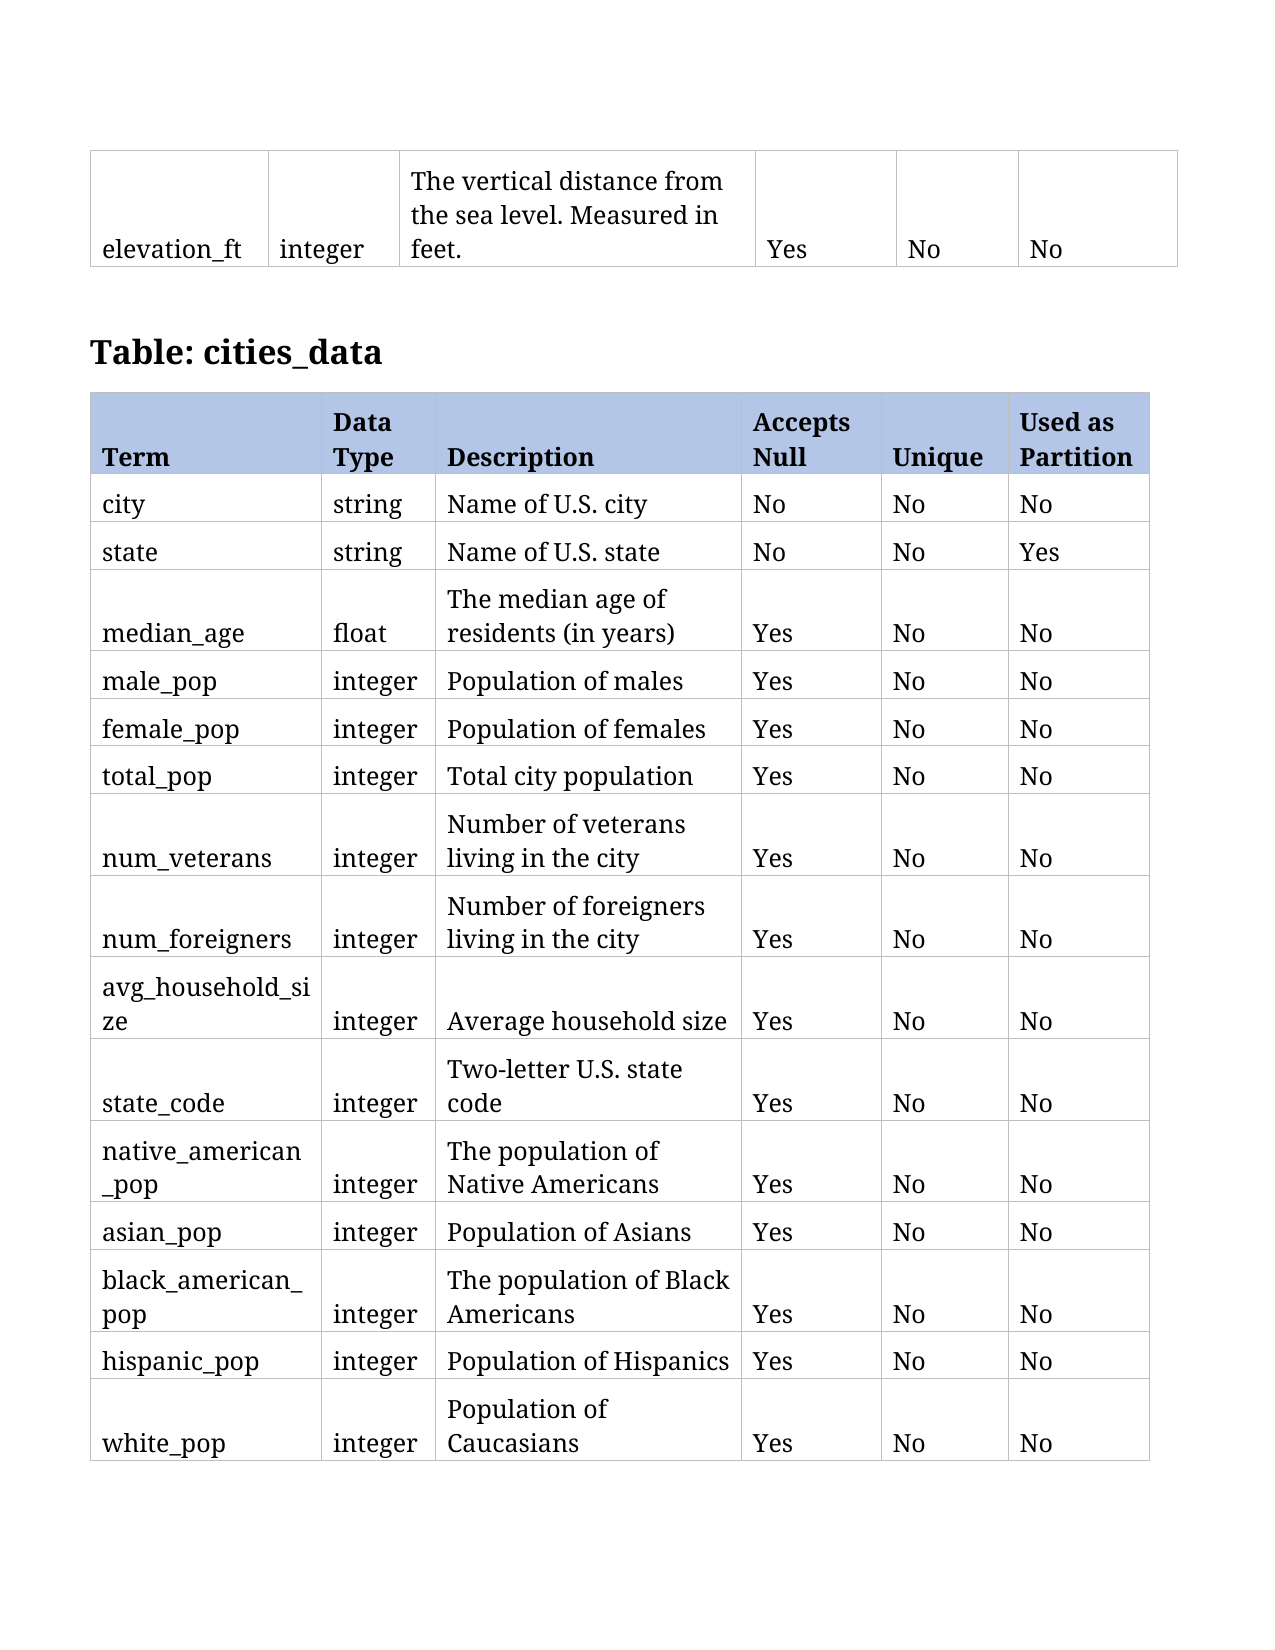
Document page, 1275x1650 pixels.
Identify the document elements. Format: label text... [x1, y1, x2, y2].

table_cell Yes [742, 1332, 881, 1378]
table_header Accepts Null [742, 393, 881, 473]
table_cell No [882, 1202, 1008, 1249]
table_cell integer [322, 1250, 435, 1331]
table_cell No [882, 1332, 1008, 1378]
table_cell Number of foreigners living in the city [436, 876, 741, 956]
table_cell No [897, 151, 1018, 266]
table_cell No [1009, 876, 1149, 956]
table_cell state_code [91, 1039, 321, 1119]
table_cell No [1009, 1379, 1149, 1460]
table_cell Population of Caucasians [436, 1379, 741, 1460]
table_cell The population of Black Americans [436, 1250, 741, 1331]
table_cell num_veterans [91, 794, 321, 874]
table_cell The vertical distance from the sea level. Measured in feet. [400, 151, 755, 266]
table_cell native_american_pop [91, 1121, 321, 1201]
table_cell integer [322, 957, 435, 1038]
table_cell integer [322, 876, 435, 956]
table_cell avg_household_size [91, 957, 321, 1038]
table_cell Population of males [436, 651, 741, 698]
table_cell No [1019, 151, 1177, 266]
table_cell Yes [742, 1379, 881, 1460]
table_cell No [882, 746, 1008, 793]
table_cell total_pop [91, 746, 321, 793]
table_cell state [91, 522, 321, 568]
table_cell asian_pop [91, 1202, 321, 1249]
table_cell white_pop [91, 1379, 321, 1460]
table_cell integer [322, 1202, 435, 1249]
table_cell Yes [742, 746, 881, 793]
table_cell Yes [742, 1202, 881, 1249]
table_cell Yes [742, 1250, 881, 1331]
text Table: cities_data [90, 329, 1125, 374]
table_cell male_pop [91, 651, 321, 698]
table_cell No [882, 1379, 1008, 1460]
table_cell No [882, 699, 1008, 745]
table_cell integer [322, 1332, 435, 1378]
table_cell No [882, 474, 1008, 521]
table_cell integer [322, 1121, 435, 1201]
table_cell Population of females [436, 699, 741, 745]
table_cell No [742, 522, 881, 568]
table_cell integer [322, 699, 435, 745]
table_cell No [1009, 1039, 1149, 1119]
table_cell No [882, 1039, 1008, 1119]
table_cell No [882, 957, 1008, 1038]
table_cell Yes [742, 876, 881, 956]
table_cell No [1009, 957, 1149, 1038]
table_cell Population of Asians [436, 1202, 741, 1249]
table_cell No [1009, 1332, 1149, 1378]
table_cell No [742, 474, 881, 521]
table_header Used as Partition [1009, 393, 1149, 473]
table_cell No [1009, 794, 1149, 874]
table_cell No [1009, 651, 1149, 698]
table_cell string [322, 474, 435, 521]
table_cell Population of Hispanics [436, 1332, 741, 1378]
table_cell Yes [742, 651, 881, 698]
table_cell black_american_pop [91, 1250, 321, 1331]
table_cell integer [322, 1039, 435, 1119]
table_cell Yes [742, 957, 881, 1038]
table_cell No [1009, 699, 1149, 745]
table_cell No [1009, 1121, 1149, 1201]
table_cell Name of U.S. city [436, 474, 741, 521]
table_cell No [882, 651, 1008, 698]
table_header Description [436, 393, 741, 473]
table_header Term [91, 393, 321, 473]
table_cell Yes [756, 151, 896, 266]
table_cell No [882, 794, 1008, 874]
table_cell integer [269, 151, 399, 266]
table_cell elevation_ft [91, 151, 268, 266]
table_cell No [882, 1121, 1008, 1201]
table_cell The population of Native Americans [436, 1121, 741, 1201]
table_cell integer [322, 746, 435, 793]
table_cell Yes [742, 570, 881, 650]
table_cell Yes [742, 699, 881, 745]
table_header Unique [882, 393, 1008, 473]
table_cell integer [322, 651, 435, 698]
table_cell No [1009, 474, 1149, 521]
table_cell Name of U.S. state [436, 522, 741, 568]
table_cell Yes [742, 794, 881, 874]
table_cell No [1009, 570, 1149, 650]
table_cell No [882, 522, 1008, 568]
table_cell median_age [91, 570, 321, 650]
table_cell hispanic_pop [91, 1332, 321, 1378]
table_cell Two-letter U.S. state code [436, 1039, 741, 1119]
table_header Data Type [322, 393, 435, 473]
table_cell Average household size [436, 957, 741, 1038]
table_cell The median age of residents (in years) [436, 570, 741, 650]
table_cell integer [322, 794, 435, 874]
table_cell Total city population [436, 746, 741, 793]
table_cell No [882, 570, 1008, 650]
table_cell No [1009, 1202, 1149, 1249]
table_cell female_pop [91, 699, 321, 745]
table_cell No [1009, 1250, 1149, 1331]
table_cell No [1009, 746, 1149, 793]
table_cell num_foreigners [91, 876, 321, 956]
table_cell city [91, 474, 321, 521]
table_cell float [322, 570, 435, 650]
table_cell Yes [1009, 522, 1149, 568]
table_cell string [322, 522, 435, 568]
table_cell No [882, 1250, 1008, 1331]
table_cell integer [322, 1379, 435, 1460]
table_cell No [882, 876, 1008, 956]
table_cell Number of veterans living in the city [436, 794, 741, 874]
table_cell Yes [742, 1121, 881, 1201]
table_cell Yes [742, 1039, 881, 1119]
